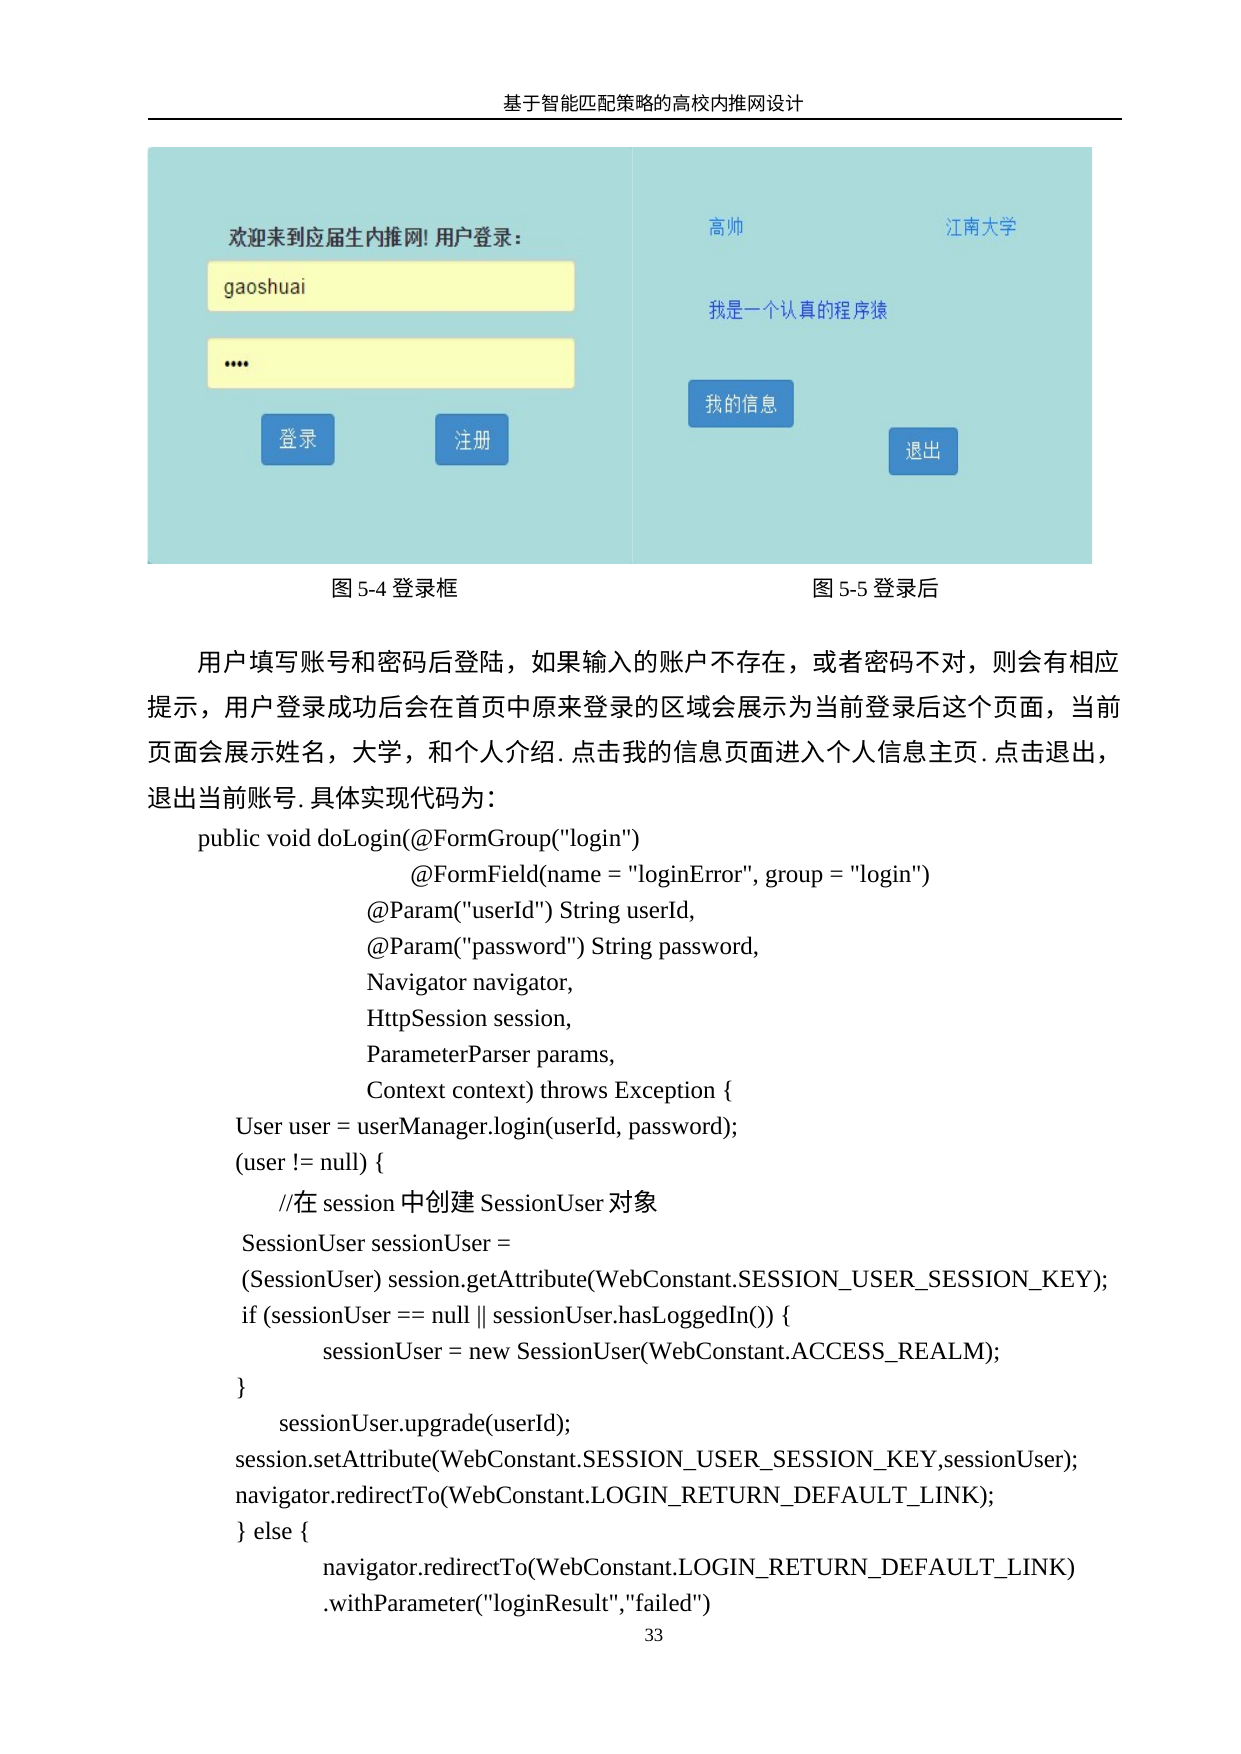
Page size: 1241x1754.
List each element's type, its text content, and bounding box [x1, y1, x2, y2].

text (user != null) { [185, 1147, 1122, 1176]
text navigator.redirectTo(WebConstant.LOGIN_RETURN_DEFAULT_LINK) [279, 1552, 1122, 1580]
text SessionUser sessionUser = [191, 1228, 1122, 1257]
text @Param("password") String password, [316, 931, 1122, 960]
text 图5-4 登录框 图5-5 登录后 [148, 571, 1122, 603]
text Context context) throws Exception { [316, 1075, 1122, 1104]
text HttpSession session, [316, 1003, 1122, 1032]
text Navigator navigator, [316, 967, 1122, 996]
text User user = userManager.login(userId, password); [185, 1111, 1122, 1140]
text session.setAttribute(WebConstant.SESSION_USER_SESSION_KEY,sessionUser); [191, 1444, 1122, 1473]
text 用户填写账号和密码后登陆，如果输入的账户不存在，或者密码不对，则会有相应提示，用户登录成功后会在首页中原来登录的区域会展示为当前登录后这个页面，当前页面会展示姓名，大学，和个人介绍. 点击我的信息页面进入个人信息主页. 点击退出，退出当前账号. 具体实现代码为： [148, 642, 1122, 814]
text navigator.redirectTo(WebConstant.LOGIN_RETURN_DEFAULT_LINK); [185, 1480, 1122, 1508]
text } else { [185, 1516, 1122, 1544]
text ParameterParser params, [316, 1039, 1122, 1068]
text (SessionUser) session.getAttribute(WebConstant.SESSION_USER_SESSION_KEY); [191, 1264, 1122, 1293]
text } [185, 1372, 1122, 1401]
text //在session中创建SessionUser对象 [229, 1183, 1122, 1219]
picture [147, 147, 1093, 564]
text if (sessionUser == null || sessionUser.hasLoggedIn()) { [191, 1300, 1122, 1329]
text sessionUser.upgrade(userId); [229, 1408, 1122, 1437]
text @Param("userId") String userId, [316, 895, 1122, 924]
text .withParameter("loginResult","failed") [279, 1588, 1122, 1616]
text @FormField(name = "loginError", group = "login") [360, 859, 1122, 888]
text public void doLogin(@FormGroup("login") [148, 823, 1122, 852]
text sessionUser = new SessionUser(WebConstant.ACCESS_REALM); [273, 1336, 1122, 1365]
